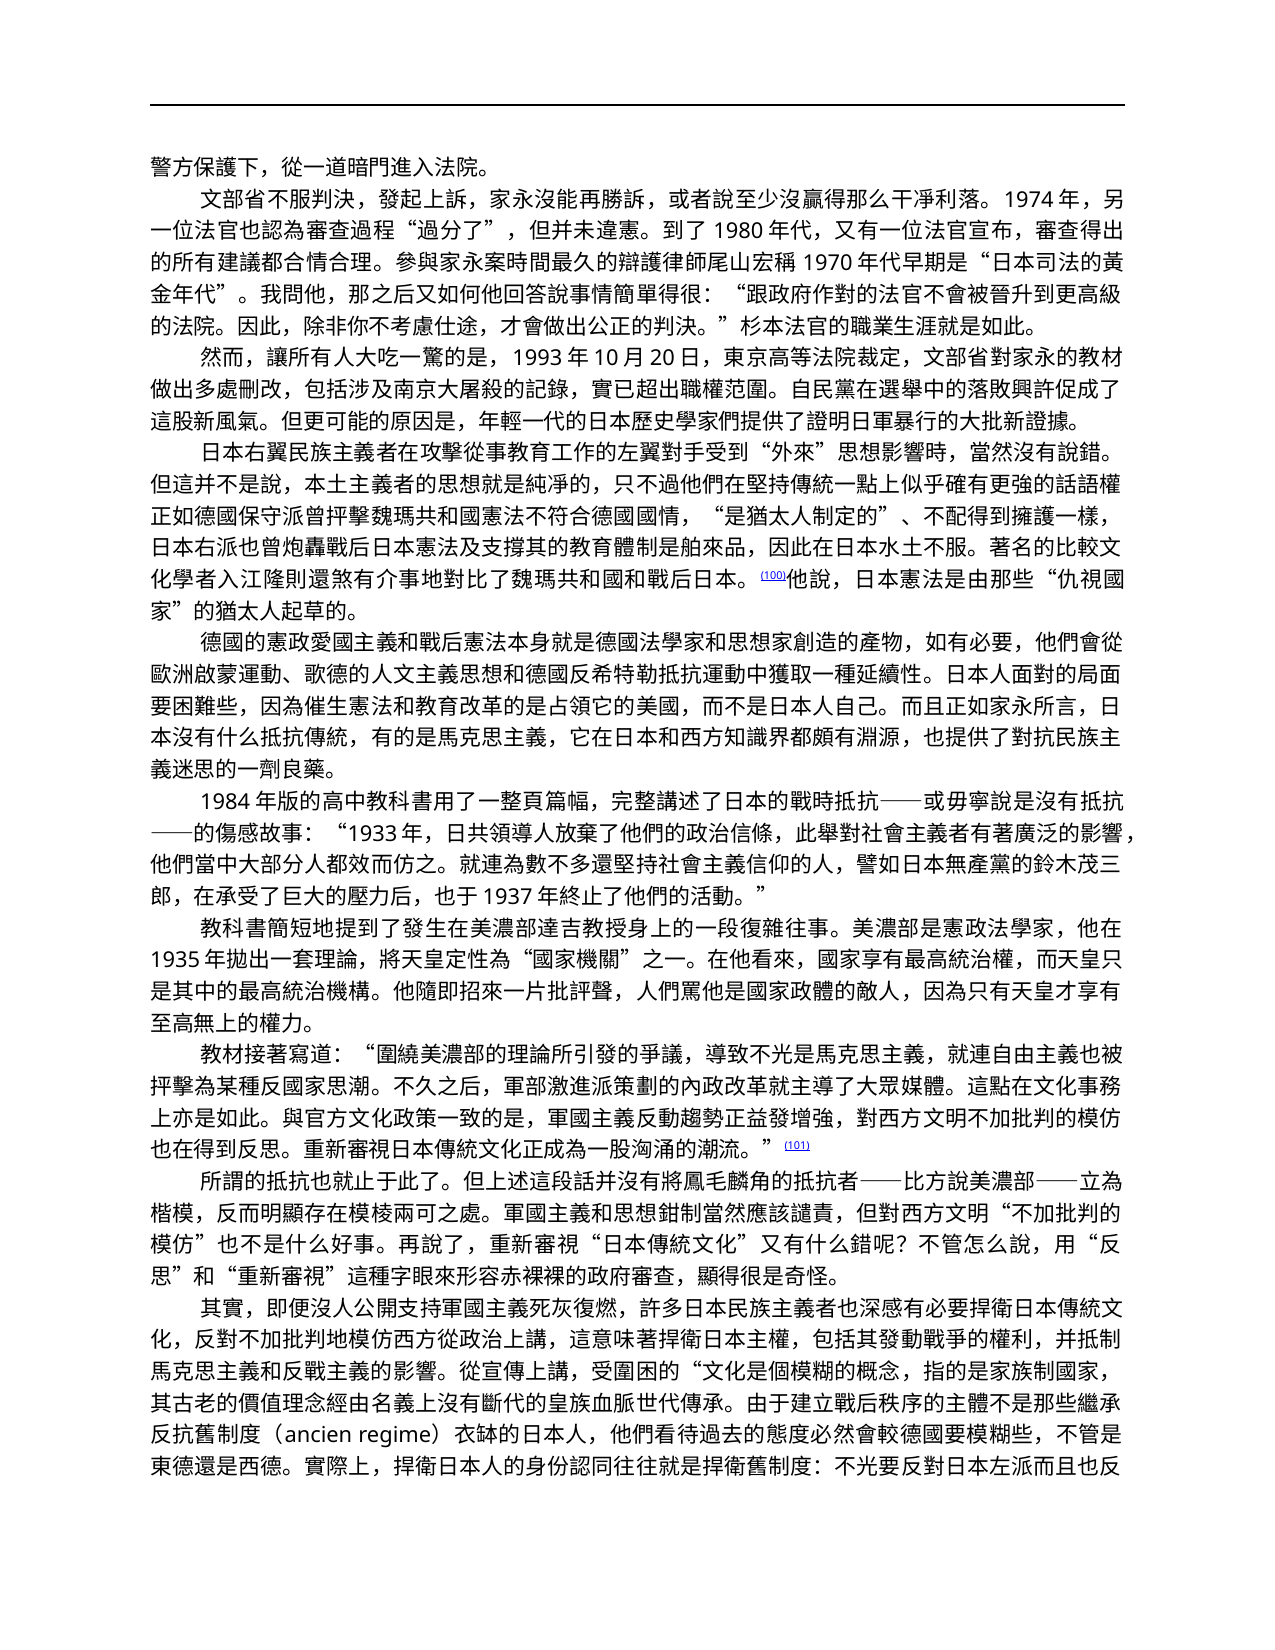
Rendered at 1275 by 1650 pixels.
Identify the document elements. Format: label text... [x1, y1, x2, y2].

text 教材接著寫道：“圍繞美濃部的理論所引發的爭議，導致不光是馬克思主義，就連自由主義也被抨擊為某種反國家思潮。不久之后，軍部激進派策劃的內政改革就主導了大眾媒體。這點在文化事務上亦是如此。與官方文化政策一致的是，軍國主義反動趨勢正益發增強，對西方文明不加批判的模仿也在得到反思。重新審視日本傳統文化正成為一股洶涌的潮流。”(101) [150, 1037, 1125, 1164]
text 1984年版的高中教科書用了一整頁篇幅，完整講述了日本的戰時抵抗——或毋寧說是沒有抵抗——的傷感故事：“1933年，日共領導人放棄了他們的政治信條，此舉對社會主義者有著廣泛的影響，他們當中大部分人都效而仿之。就連為數不多還堅持社會主義信仰的人，譬如日本無產黨的鈴木茂三郎，在承受了巨大的壓力后，也于1937年終止了他們的活動。” [150, 784, 1125, 911]
text 然而，讓所有人大吃一驚的是，1993年10月20日，東京高等法院裁定，文部省對家永的教材做出多處刪改，包括涉及南京大屠殺的記錄，實已超出職權范圍。自民黨在選舉中的落敗興許促成了這股新風氣。但更可能的原因是，年輕一代的日本歷史學家們提供了證明日軍暴行的大批新證據。 [150, 340, 1125, 435]
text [150, 1291, 1125, 1481]
text 文部省不服判決，發起上訴，家永沒能再勝訴，或者說至少沒贏得那么干凈利落。1974年，另一位法官也認為審查過程“過分了”，但并未違憲。到了1980年代，又有一位法官宣布，審查得出的所有建議都合情合理。參與家永案時間最久的辯護律師尾山宏稱1970年代早期是“日本司法的黃金年代”。我問他，那之后又如何他回答說事情簡單得很：“跟政府作對的法官不會被晉升到更高級的法院。因此，除非你不考慮仕途，才會做出公正的判決。”杉本法官的職業生涯就是如此。 [150, 182, 1125, 340]
text 德國的憲政愛國主義和戰后憲法本身就是德國法學家和思想家創造的產物，如有必要，他們會從歐洲啟蒙運動、歌德的人文主義思想和德國反希特勒抵抗運動中獲取一種延續性。日本人面對的局面要困難些，因為催生憲法和教育改革的是占領它的美國，而不是日本人自己。而且正如家永所言，日本沒有什么抵抗傳統，有的是馬克思主義，它在日本和西方知識界都頗有淵源，也提供了對抗民族主義迷思的一劑良藥。 [150, 625, 1125, 784]
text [150, 150, 1125, 182]
text 所謂的抵抗也就止于此了。但上述這段話并沒有將鳳毛麟角的抵抗者——比方說美濃部——立為楷模，反而明顯存在模棱兩可之處。軍國主義和思想鉗制當然應該譴責，但對西方文明“不加批判的模仿”也不是什么好事。再說了，重新審視“日本傳統文化”又有什么錯呢？不管怎么說，用“反思”和“重新審視”這種字眼來形容赤裸裸的政府審查，顯得很是奇怪。 [150, 1164, 1125, 1291]
text 教科書簡短地提到了發生在美濃部達吉教授身上的一段復雜往事。美濃部是憲政法學家，他在1935年拋出一套理論，將天皇定性為“國家機關”之一。在他看來，國家享有最高統治權，而天皇只是其中的最高統治機構。他隨即招來一片批評聲，人們罵他是國家政體的敵人，因為只有天皇才享有至高無上的權力。 [150, 911, 1125, 1037]
text 日本右翼民族主義者在攻擊從事教育工作的左翼對手受到“外來”思想影響時，當然沒有說錯。但這并不是說，本土主義者的思想就是純凈的，只不過他們在堅持傳統一點上似乎確有更強的話語權。正如德國保守派曾抨擊魏瑪共和國憲法不符合德國國情，“是猶太人制定的”、不配得到擁護一樣，日本右派也曾炮轟戰后日本憲法及支撐其的教育體制是舶來品，因此在日本水土不服。著名的比較文化學者入江隆則還煞有介事地對比了魏瑪共和國和戰后日本。(100)他說，日本憲法是由那些“仇視國家”的猶太人起草的。 [150, 435, 1125, 625]
